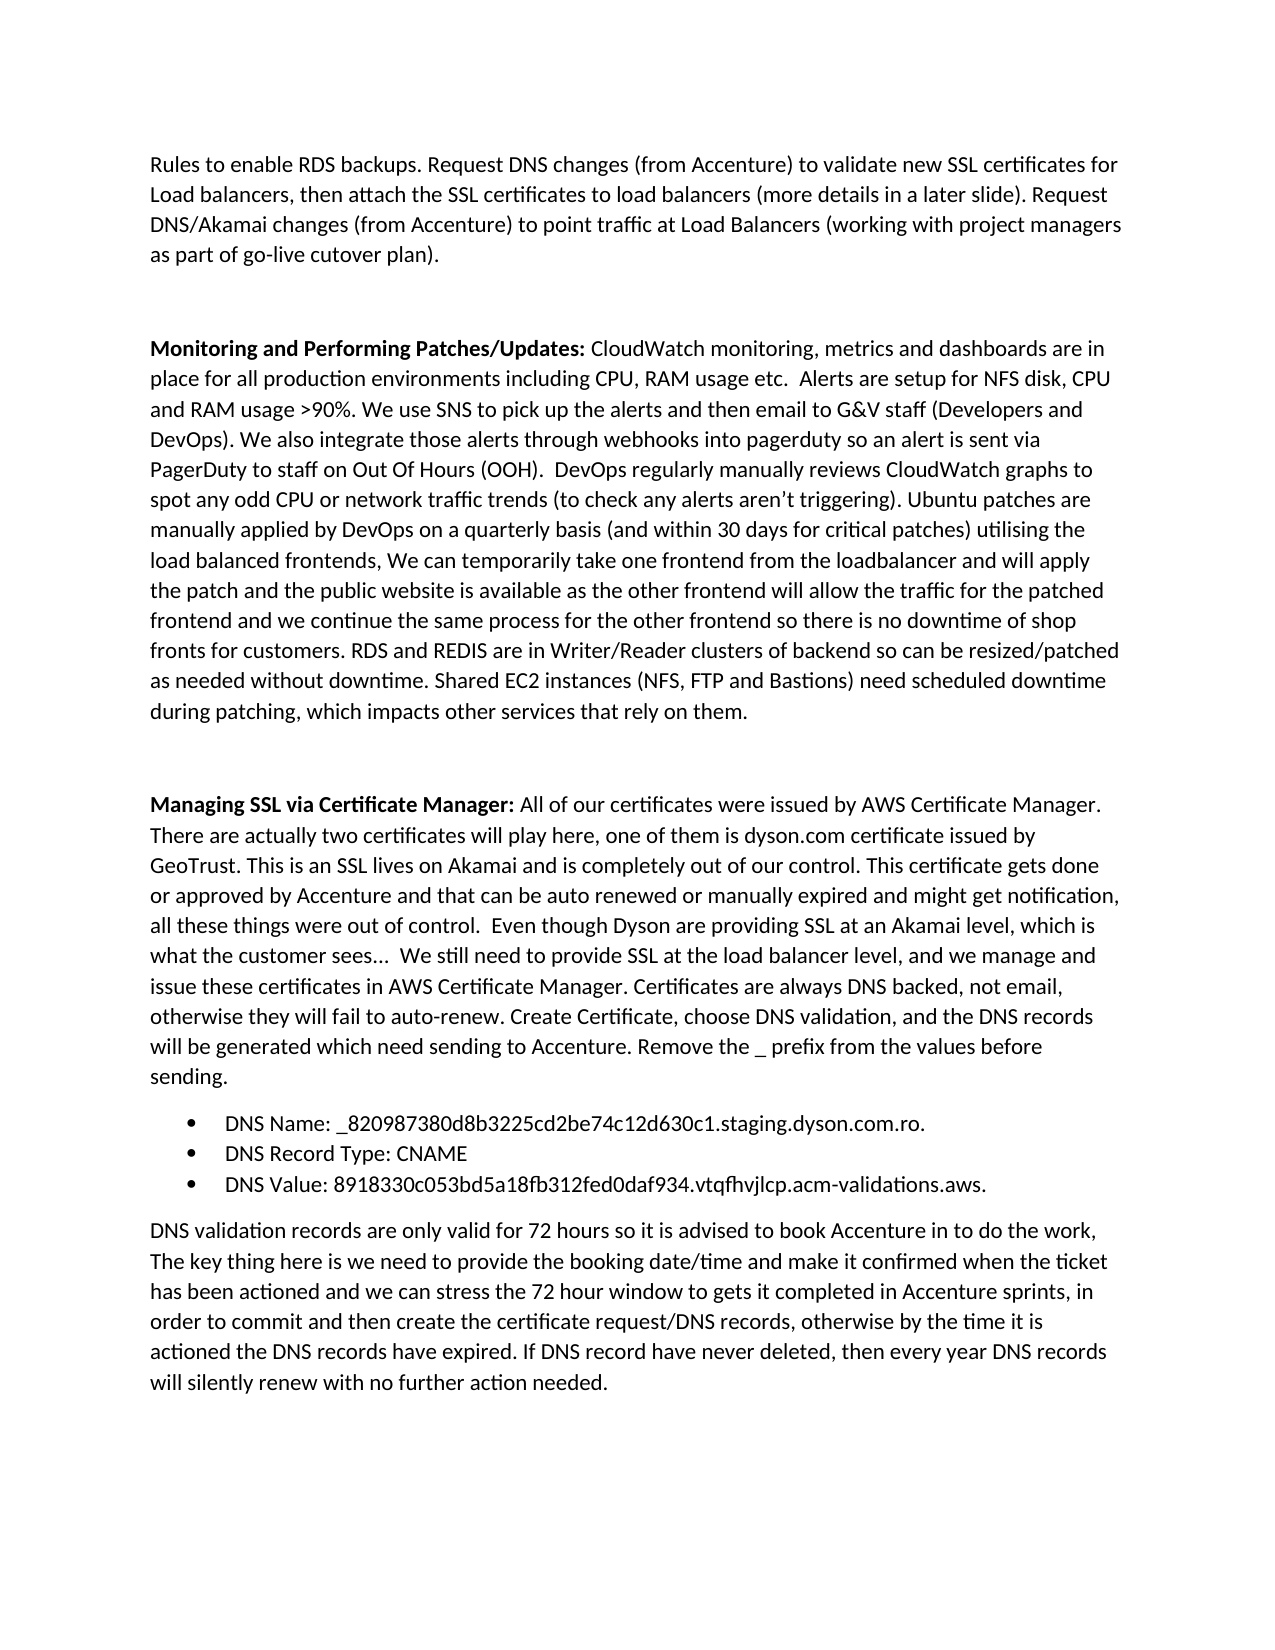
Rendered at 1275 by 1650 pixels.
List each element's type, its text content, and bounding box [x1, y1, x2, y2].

text DNS validation records are only valid for 72 hours so it is advised to book Accenture in to do the work, The key thing here is we need to provide the booking date/time and make it confirmed when the ticket has been actioned and we can stress the 72 hour window to gets it completed in Accenture sprints, in order to commit and then create the certificate request/DNS records, otherwise by the time it is actioned the DNS records have expired. If DNS record have never deleted, then every year DNS records will silently renew with no further action needed. [150, 1217, 1125, 1396]
list DNS Value: 8918330c053bd5a18fb312fed0daf934.vtqfhvjlcp.acm-validations.aws. [187, 1170, 1125, 1198]
list DNS Record Type: CNAME [187, 1139, 1125, 1168]
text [150, 150, 1125, 269]
list DNS Name: _820987380d8b3225cd2be74c12d630c1.staging.dyson.com.ro. [187, 1109, 1125, 1137]
text Monitoring and Performing Patches/Updates: CloudWatch monitoring, metrics and dashboards are in place for all production environments including CPU, RAM usage etc. Alerts are setup for NFS disk, CPU and RAM usage >90%. We use SNS to pick up the alerts and then email to G&V staff (Developers and DevOps). We also integrate those alerts through webhooks into pagerduty so an alert is sent via PagerDuty to staff on Out Of Hours (OOH). DevOps regularly manually reviews CloudWatch graphs to spot any odd CPU or network traffic trends (to check any alerts aren’t triggering). Ubuntu patches are manually applied by DevOps on a quarterly basis (and within 30 days for critical patches) utilising the load balanced frontends, We can temporarily take one frontend from the loadbalancer and will apply the patch and the public website is available as the other frontend will allow the traffic for the patched frontend and we continue the same process for the other frontend so there is no downtime of shop fronts for customers. RDS and REDIS are in Writer/Reader clusters of backend so can be resized/patched as needed without downtime. Shared EC2 instances (NFS, FTP and Bastions) need scheduled downtime during patching, which impacts other services that rely on them. [150, 334, 1125, 725]
text Managing SSL via Certificate Manager: All of our certificates were issued by AWS Certificate Manager. There are actually two certificates will play here, one of them is dyson.com certificate issued by GeoTrust. This is an SSL lives on Akamai and is completely out of our control. This certificate gets done or approved by Accenture and that can be auto renewed or manually expired and might get notification, all these things were out of control. Even though Dyson are providing SSL at an Akamai level, which is what the customer sees... We still need to provide SSL at the load balancer level, and we manage and issue these certificates in AWS Certificate Manager. Certificates are always DNS backed, not email, otherwise they will fail to auto-renew. Create Certificate, choose DNS validation, and the DNS records will be generated which need sending to Accenture. Remove the _ prefix from the values before sending. [150, 791, 1125, 1091]
